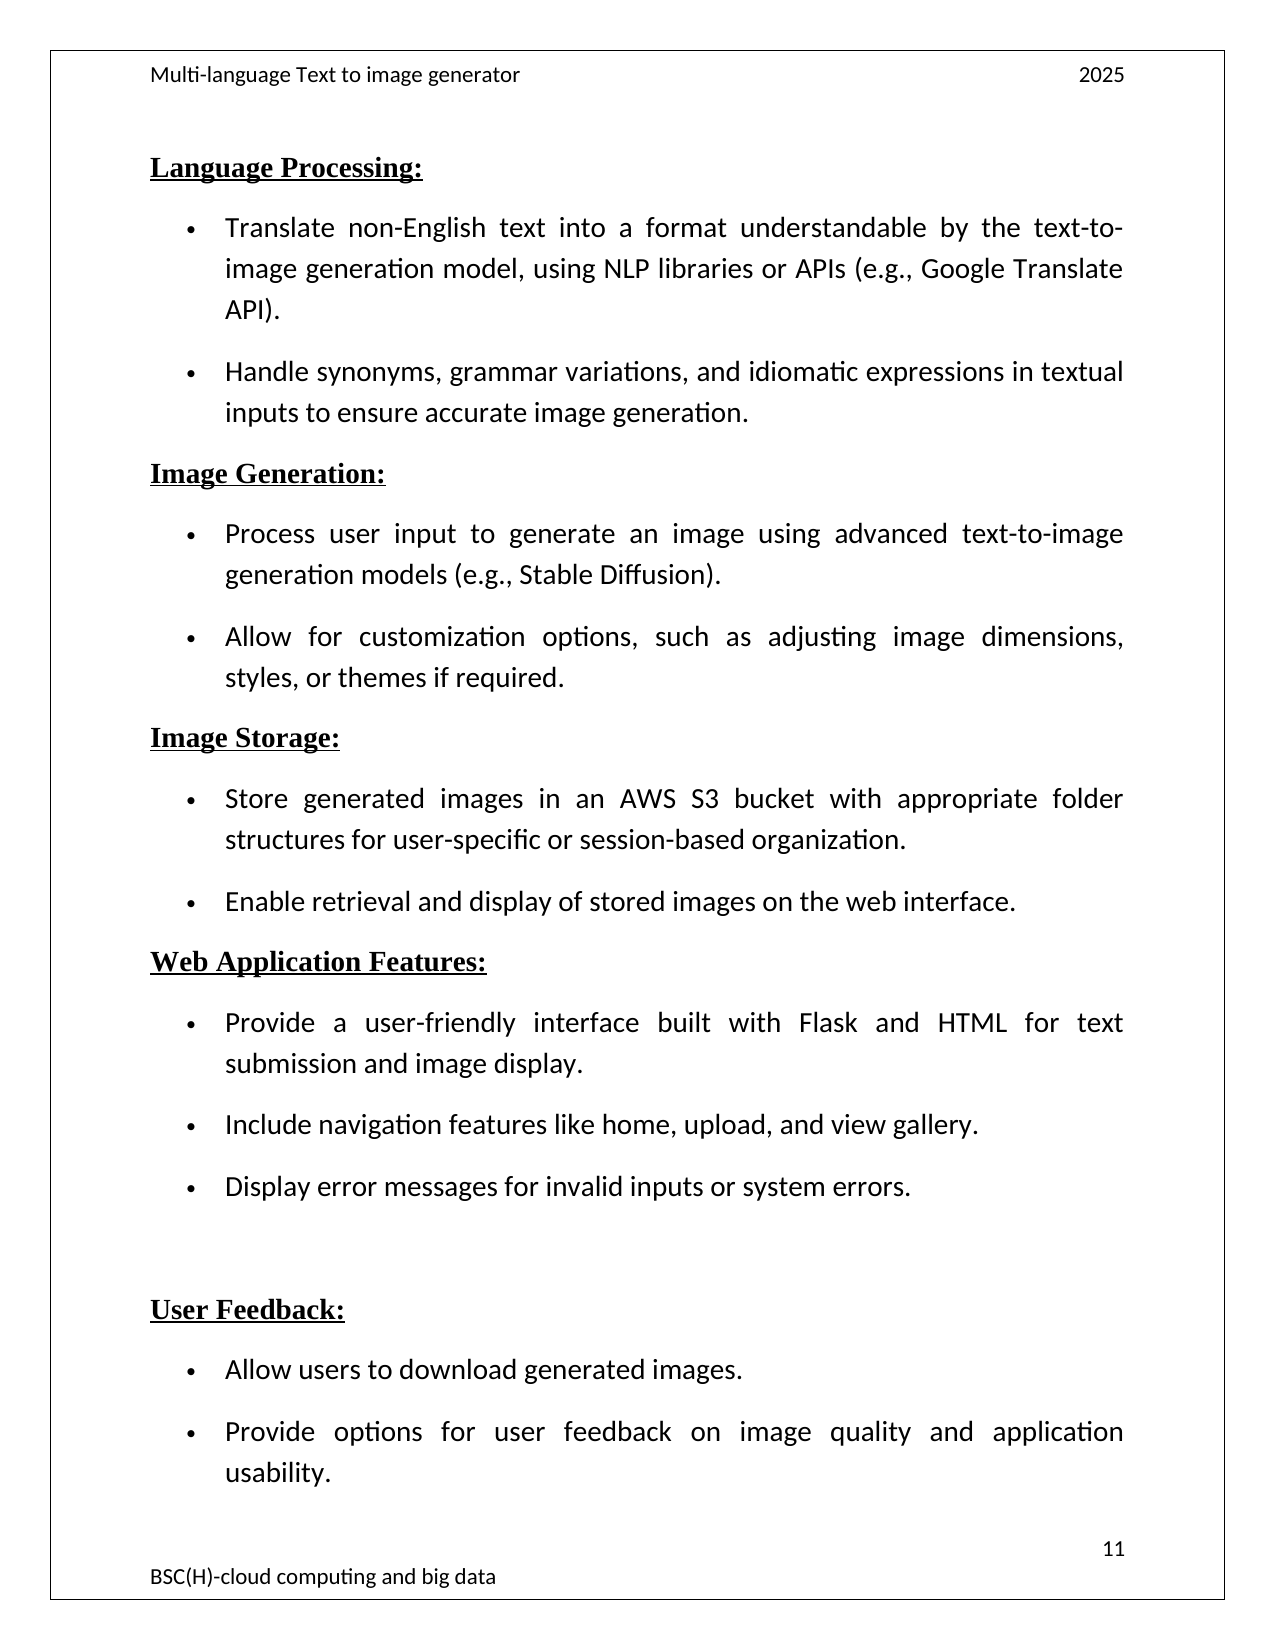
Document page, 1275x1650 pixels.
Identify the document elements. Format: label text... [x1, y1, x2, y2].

list Process user input to generate an image using advanced text-to-image generation models (e.g., Stable Diffusion). [187, 515, 1125, 592]
list Translate non-English text into a format understandable by the text-to-image generation model, using NLP libraries or APIs (e.g., Google Translate API). [187, 209, 1125, 327]
text Image Generation: [150, 456, 1125, 489]
text Image Storage: [150, 721, 1125, 754]
list Provide options for user feedback on image quality and application usability. [187, 1413, 1125, 1489]
text Language Processing: [150, 150, 1125, 183]
text User Feedback: [150, 1292, 1125, 1325]
list Enable retrieval and display of stored images on the web interface. [187, 883, 1125, 918]
list Include navigation features like home, upload, and view gallery. [187, 1106, 1125, 1142]
list Store generated images in an AWS S3 bucket with appropriate folder structures for user-specific or session-based organization. [187, 780, 1125, 856]
list Display error messages for invalid inputs or system errors. [187, 1168, 1125, 1204]
list Allow for customization options, such as adjusting image dimensions, styles, or themes if required. [187, 618, 1125, 694]
list Allow users to download generated images. [187, 1351, 1125, 1387]
text Web Application Features: [150, 944, 1125, 978]
list Provide a user-friendly interface built with Flask and HTML for text submission and image display. [187, 1004, 1125, 1080]
list Handle synonyms, grammar variations, and idiomatic expressions in textual inputs to ensure accurate image generation. [187, 353, 1125, 429]
